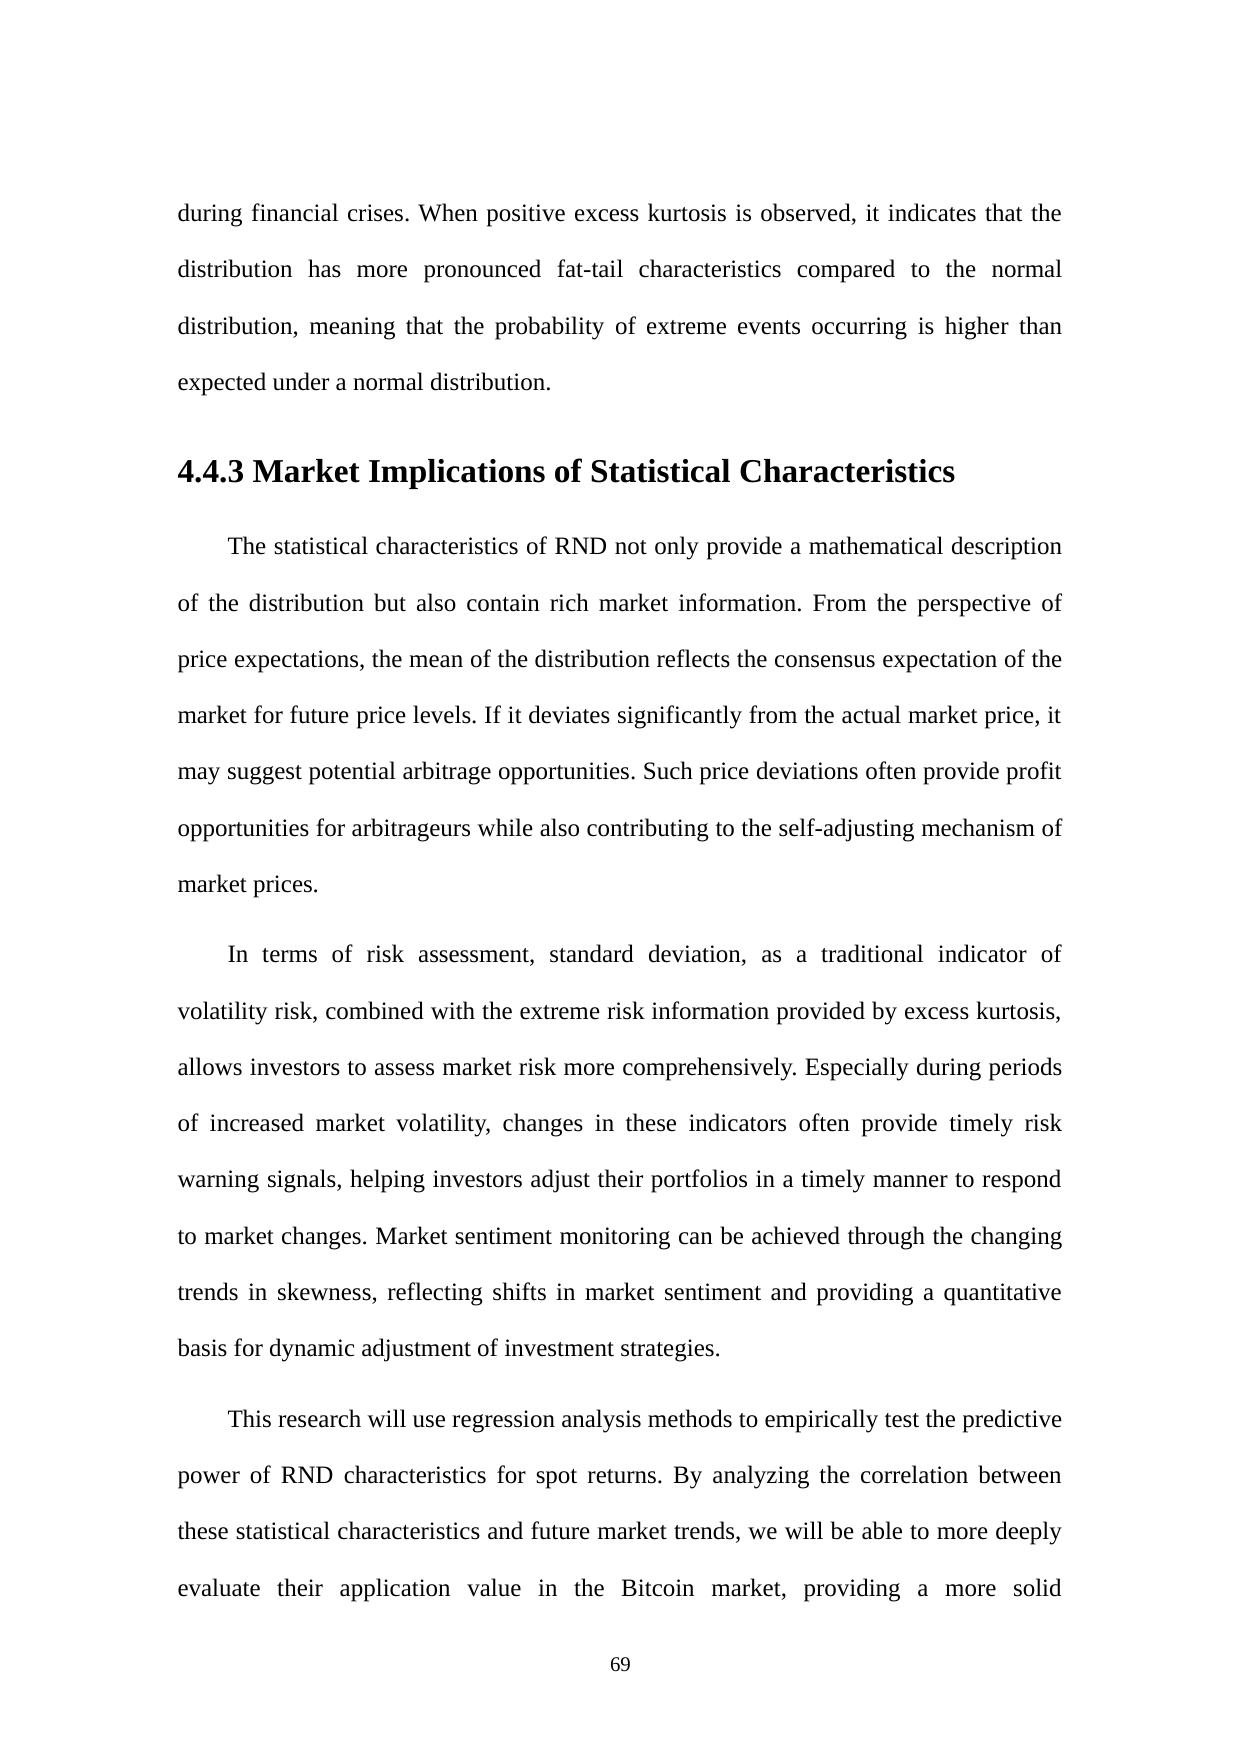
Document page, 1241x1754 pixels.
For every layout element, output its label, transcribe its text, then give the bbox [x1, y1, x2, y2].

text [177, 194, 1063, 400]
subtitle 4.4.3 Market Implications of Statistical Characteristics [177, 433, 1063, 508]
text The statistical characteristics of RND not only provide a mathematical description of the distribution but also contain rich market information. From the perspective of price expectations, the mean of the distribution reflects the consensus expectation of the market for future price levels. If it deviates significantly from the actual market price, it may suggest potential arbitrage opportunities. Such price deviations often provide profit opportunities for arbitrageurs while also contributing to the self-adjusting mechanism of market prices. [177, 527, 1063, 902]
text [177, 1399, 1063, 1606]
text In terms of risk assessment, standard deviation, as a traditional indicator of volatility risk, combined with the extreme risk information provided by excess kurtosis, allows investors to assess market risk more comprehensively. Especially during periods of increased market volatility, changes in these indicators often provide timely risk warning signals, helping investors adjust their portfolios in a timely manner to respond to market changes. Market sentiment monitoring can be achieved through the changing trends in skewness, reflecting shifts in market sentiment and providing a quantitative basis for dynamic adjustment of investment strategies. [177, 935, 1063, 1366]
